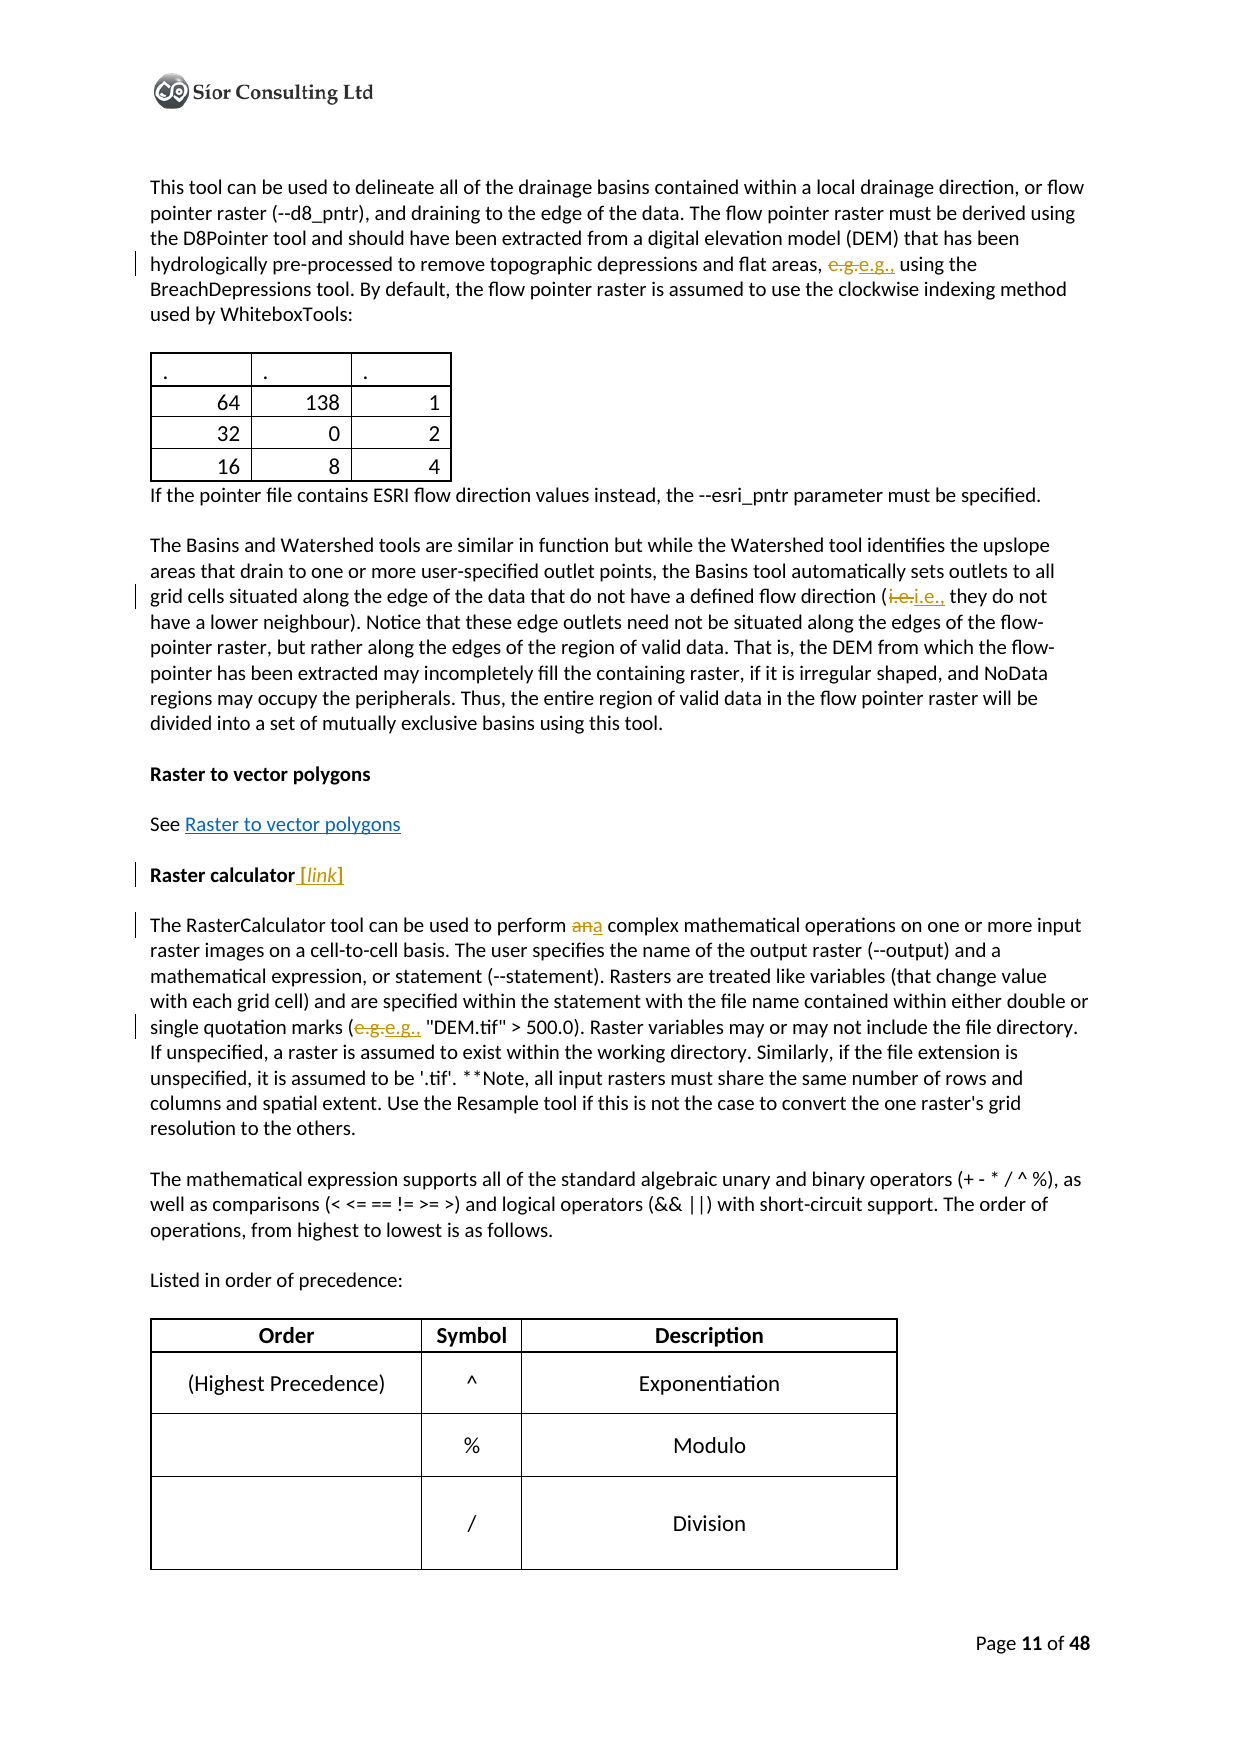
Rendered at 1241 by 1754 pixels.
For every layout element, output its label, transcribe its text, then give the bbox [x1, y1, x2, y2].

text See Raster to vector polygons [150, 811, 1090, 837]
table_cell Modulo [522, 1414, 896, 1476]
table_cell ^ [422, 1353, 521, 1413]
table_cell 16 [152, 449, 251, 480]
table_cell [152, 1414, 421, 1476]
table_cell 32 [152, 417, 251, 447]
table_cell 8 [252, 449, 351, 480]
table_cell Division [522, 1477, 896, 1569]
table_cell 64 [152, 387, 251, 416]
table_header Symbol [422, 1320, 521, 1351]
table_cell (Highest Precedence) [152, 1353, 421, 1413]
table_cell % [422, 1414, 521, 1476]
picture [154, 73, 373, 109]
table_cell 1 [352, 387, 450, 416]
table_header . [252, 354, 351, 385]
text Listed in order of precedence: [150, 1267, 1090, 1293]
table_cell 0 [252, 417, 351, 447]
text Raster calculator [150, 862, 1090, 887]
table_header Description [522, 1320, 896, 1351]
text If the pointer file contains ESRI flow direction values instead, the --esri_pntr parameter must be specified. [150, 482, 1090, 508]
table_header . [352, 354, 450, 385]
text The Basins and Watershed tools are similar in function but while the Watershed tool identifies the upslope areas that drain to one or more user-specified outlet points, the Basins tool automatically sets outlets to all grid cells situated along the edge of the data that do not have a defined flow direction ( they do not have a lower neighbour). Notice that these edge outlets need not be situated along the edges of the flow-pointer raster, but rather along the edges of the region of valid data. That is, the DEM from which the flow-pointer has been extracted may incompletely fill the containing raster, if it is irregular shaped, and NoData regions may occupy the peripherals. Thus, the entire region of valid data in the flow pointer raster will be divided into a set of mutually exclusive basins using this tool. [150, 533, 1090, 736]
text Raster to vector polygons [150, 761, 1090, 786]
text The mathematical expression supports all of the standard algebraic unary and binary operators (+ - * / ^ %), as well as comparisons (< <= == != >= >) and logical operators (&& ||) with short-circuit support. The order of operations, from highest to lowest is as follows. [150, 1166, 1090, 1242]
table_header Order [152, 1320, 421, 1351]
table_cell 4 [352, 449, 450, 480]
table_cell Exponentiation [522, 1353, 896, 1413]
table_cell [152, 1477, 421, 1569]
text The RasterCalculator tool can be used to perform complex mathematical operations on one or more input raster images on a cell-to-cell basis. The user specifies the name of the output raster (--output) and a mathematical expression, or statement (--statement). Rasters are treated like variables (that change value with each grid cell) and are specified within the statement with the file name contained within either double or single quotation marks ( "DEM.tif" > 500.0). Raster variables may or may not include the file directory. If unspecified, a raster is assumed to exist within the working directory. Similarly, if the file extension is unspecified, it is assumed to be '.tif'. **Note, all input rasters must share the same number of rows and columns and spatial extent. Use the Resample tool if this is not the case to convert the one raster's grid resolution to the others. [150, 912, 1090, 1141]
table_cell 138 [252, 387, 351, 416]
table_cell 2 [352, 417, 450, 447]
table_header . [152, 354, 251, 385]
table_cell / [422, 1477, 521, 1569]
text This tool can be used to delineate all of the drainage basins contained within a local drainage direction, or flow pointer raster (--d8_pntr), and draining to the edge of the data. The flow pointer raster must be derived using the D8Pointer tool and should have been extracted from a digital elevation model (DEM) that has been hydrologically pre-processed to remove topographic depressions and flat areas, using the BreachDepressions tool. By default, the flow pointer raster is assumed to use the clockwise indexing method used by WhiteboxTools: [150, 174, 1090, 327]
